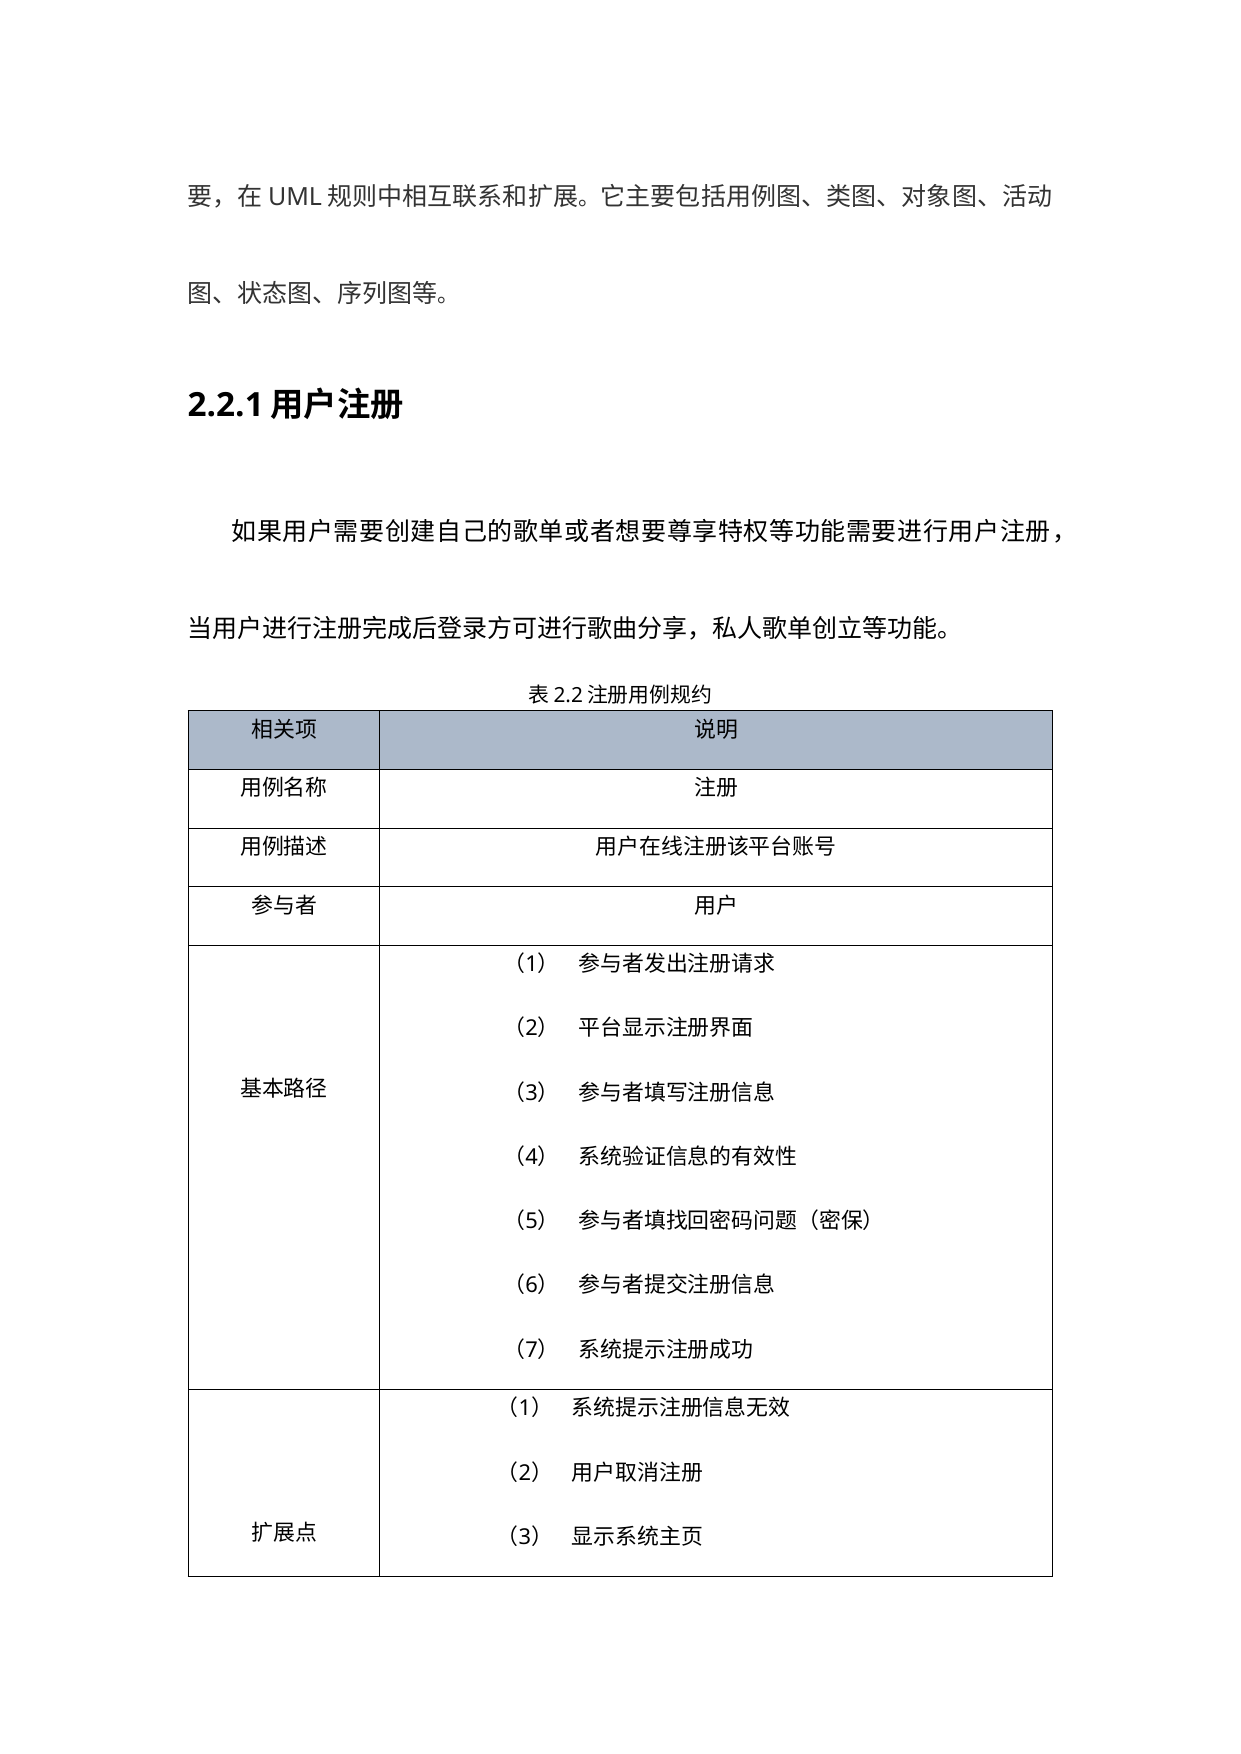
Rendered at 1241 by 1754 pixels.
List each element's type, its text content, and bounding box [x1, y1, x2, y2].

table_cell 用例名称 [189, 770, 379, 827]
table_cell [380, 1390, 1052, 1576]
table_cell 参与者 [189, 887, 379, 945]
text 如果用户需要创建自己的歌单或者想要尊享特权等功能需要进行用户注册，当用户进行注册完成后登录方可进行歌曲分享，私人歌单创立等功能。 [187, 497, 1053, 659]
table_cell 用户 [380, 887, 1052, 945]
table_header 说明 [380, 711, 1052, 769]
text 表2.2注册用例规约 [187, 678, 1053, 710]
table_header 相关项 [189, 711, 379, 769]
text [187, 162, 1053, 324]
table_cell 用例描述 [189, 829, 379, 886]
table_cell 扩展点 [189, 1390, 379, 1576]
table_cell 基本路径 [189, 946, 379, 1389]
table_cell 用户在线注册该平台账号 [380, 829, 1052, 886]
table_cell 参与者发出注册请求 平台显示注册界面 参与者填写注册信息 系统验证信息的有效性 参与者填找回密码问题（密保） 参与者提交注册信息 系统提示注册成功 [380, 946, 1052, 1389]
table_cell 注册 [380, 770, 1052, 827]
subtitle 2.2.1用户注册 [187, 370, 1053, 435]
